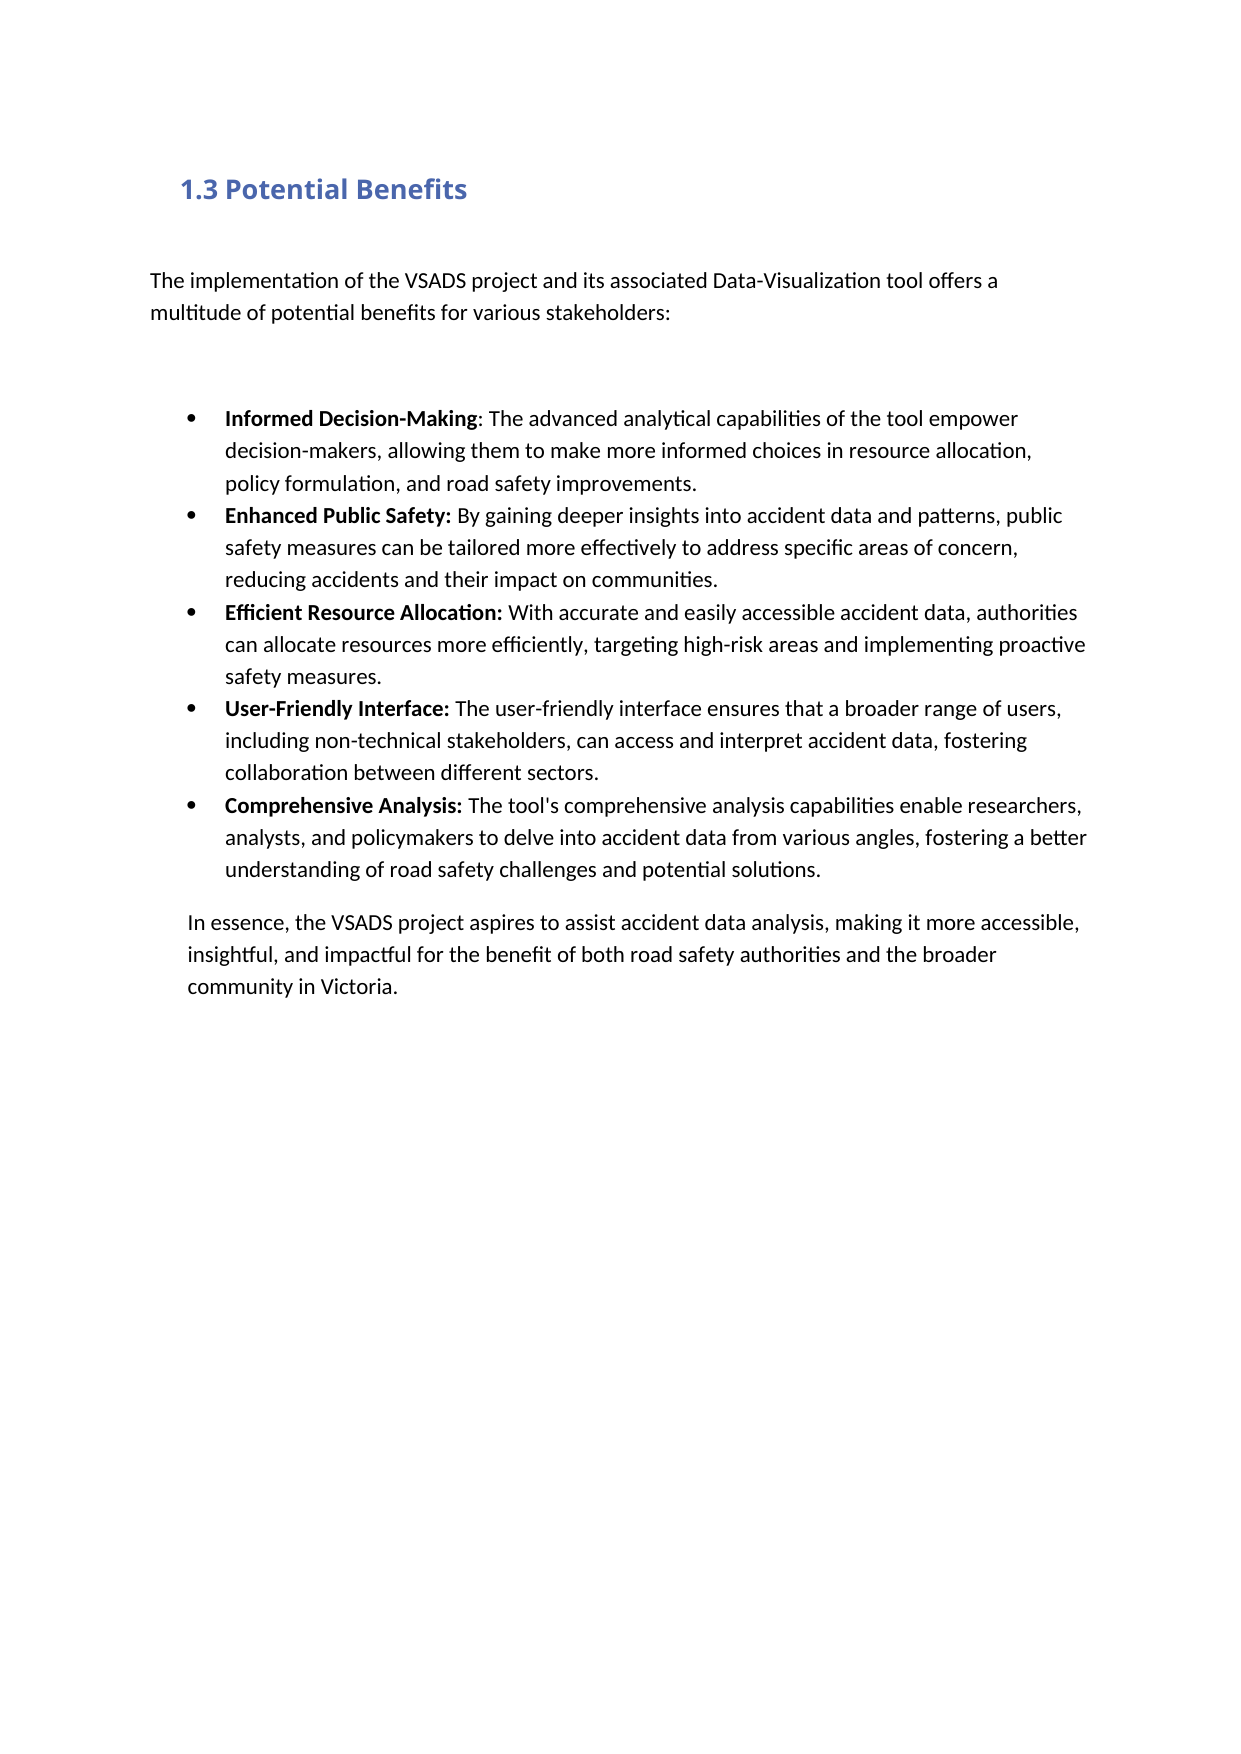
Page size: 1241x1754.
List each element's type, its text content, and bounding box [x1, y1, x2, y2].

list Enhanced Public Safety: By gaining deeper insights into accident data and patterns, public safety measures can be tailored more effectively to address specific areas of concern, reducing accidents and their impact on communities. [187, 501, 1090, 593]
subtitle Potential Benefits [179, 171, 1090, 208]
list Comprehensive Analysis: The tool's comprehensive analysis capabilities enable researchers, analysts, and policymakers to delve into accident data from various angles, fostering a better understanding of road safety challenges and potential solutions. [187, 791, 1090, 883]
list User-Friendly Interface: The user-friendly interface ensures that a broader range of users, including non-technical stakeholders, can access and interpret accident data, fostering collaboration between different sectors. [187, 694, 1090, 787]
list Efficient Resource Allocation: With accurate and easily accessible accident data, authorities can allocate resources more efficiently, targeting high-risk areas and implementing proactive safety measures. [187, 598, 1090, 690]
text The implementation of the VSADS project and its associated Data-Visualization tool offers a multitude of potential benefits for various stakeholders: [150, 266, 1090, 326]
text In essence, the VSADS project aspires to assist accident data analysis, making it more accessible, insightful, and impactful for the benefit of both road safety authorities and the broader community in Victoria. [187, 908, 1090, 1001]
list Informed Decision-Making: The advanced analytical capabilities of the tool empower decision-makers, allowing them to make more informed choices in resource allocation, policy formulation, and road safety improvements. [187, 404, 1090, 497]
